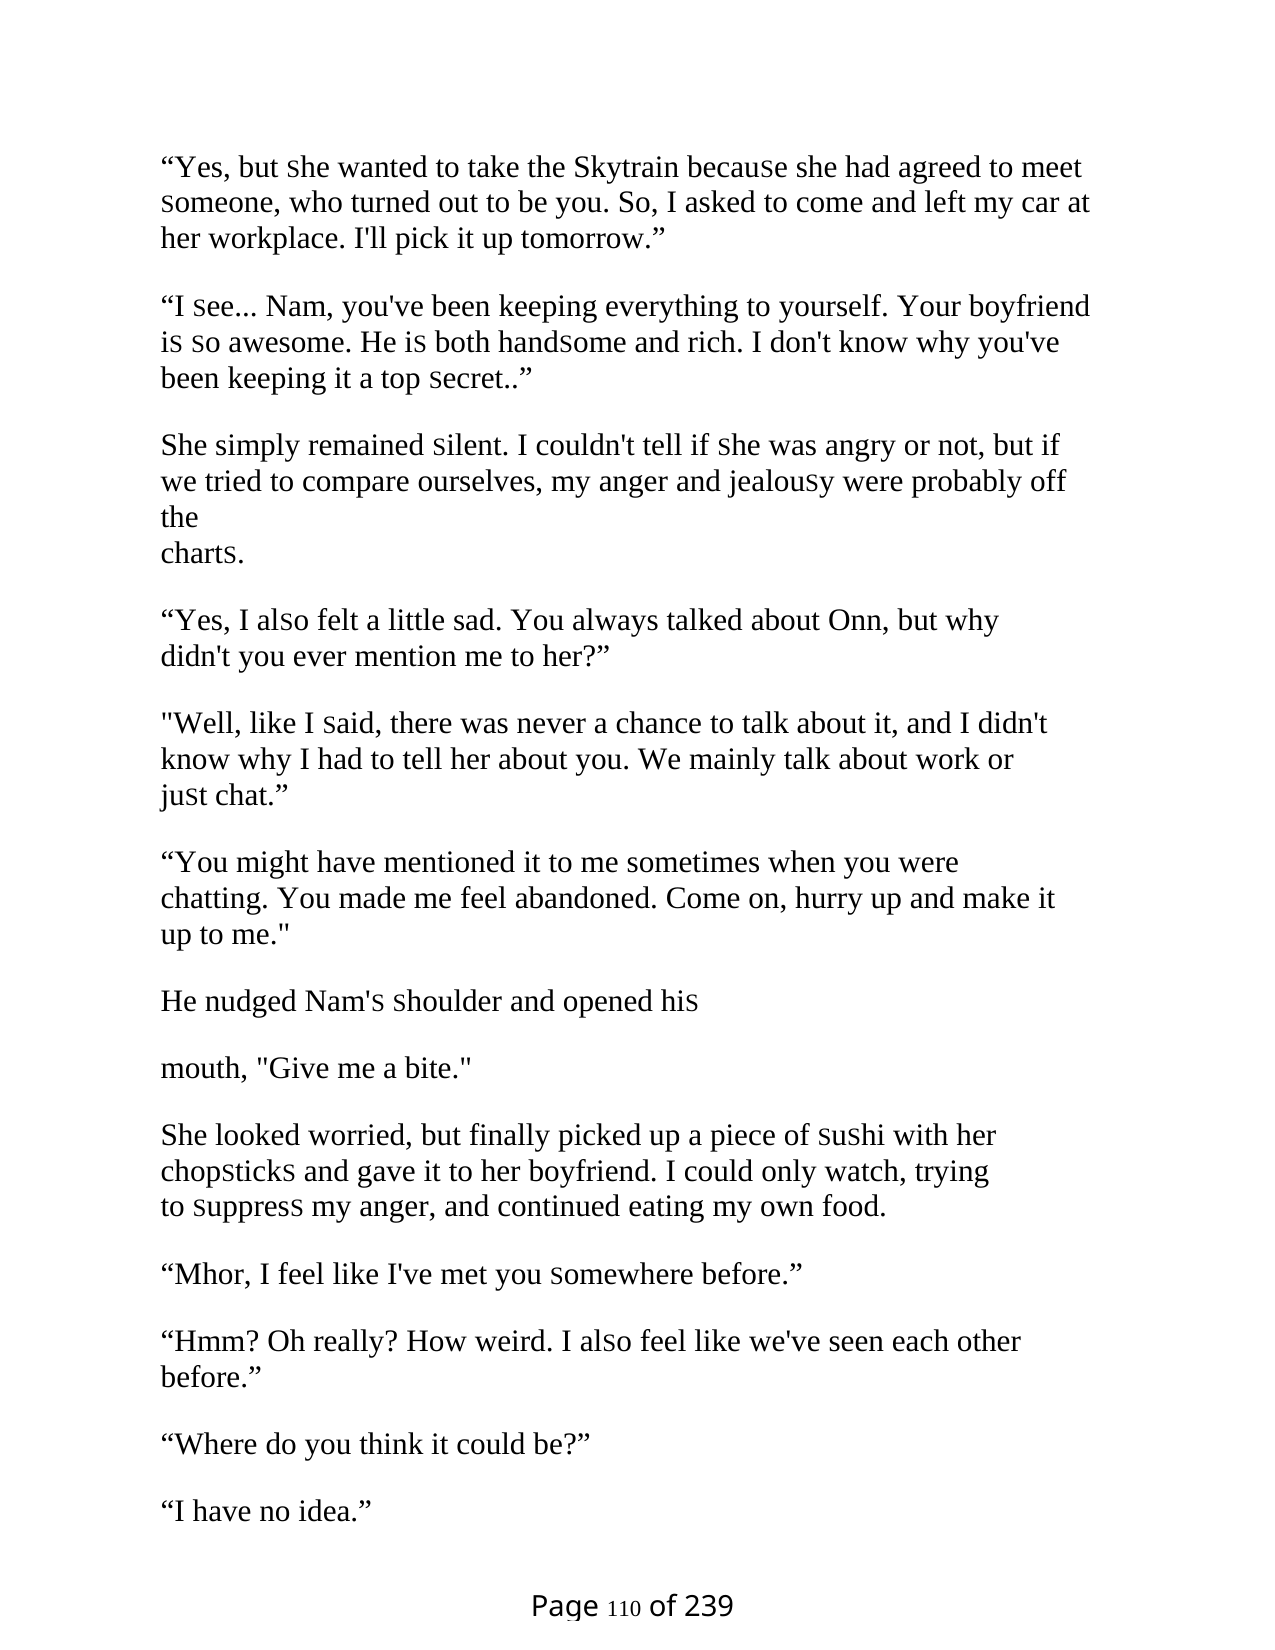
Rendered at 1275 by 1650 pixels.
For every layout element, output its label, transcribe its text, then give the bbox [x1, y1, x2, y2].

text “You might have mentioned it to me sometimes when you were chatting. You made me feel abandoned. Come on, hurry up and make it up to me." [160, 843, 1074, 951]
text “I see... Nam, you've been keeping everything to yourself. Your boyfriend is so awesome. He is both handsome and rich. I don't know why you've been keeping it a top secret..” [160, 287, 1113, 395]
text "Well, like I said, there was never a chance to talk about it, and I didn't know why I had to tell her about you. We mainly talk about work or just chat.” [160, 704, 1064, 812]
text She looked worried, but finally picked up a piece of sushi with her [160, 1116, 1254, 1152]
text “Where do you think it could be?” “I have no idea.” [160, 1425, 593, 1528]
text “Yes, but she wanted to take the Skytrain because she had agreed to meet someone, who turned out to be you. So, I asked to come and left my car at her workplace. I'll pick it up tomorrow.” [160, 148, 1094, 256]
text charts. [160, 534, 1254, 570]
text chopsticks and gave it to her boyfriend. I could only watch, trying to suppress my anger, and continued eating my own food. [160, 1152, 1018, 1224]
text He nudged Nam's shoulder and opened his mouth, "Give me a bite." [160, 982, 790, 1085]
text “Hmm? Oh really? How weird. I also feel like we've seen each other before.” [160, 1322, 1094, 1394]
text “Mhor, I feel like I've met you somewhere before.” [160, 1255, 1254, 1291]
text She simply remained silent. I couldn't tell if she was angry or not, but if we tried to compare ourselves, my anger and jealousy were probably off the [160, 426, 1101, 534]
text “Yes, I also felt a little sad. You always talked about Onn, but why didn't you ever mention me to her?” [160, 601, 1068, 673]
